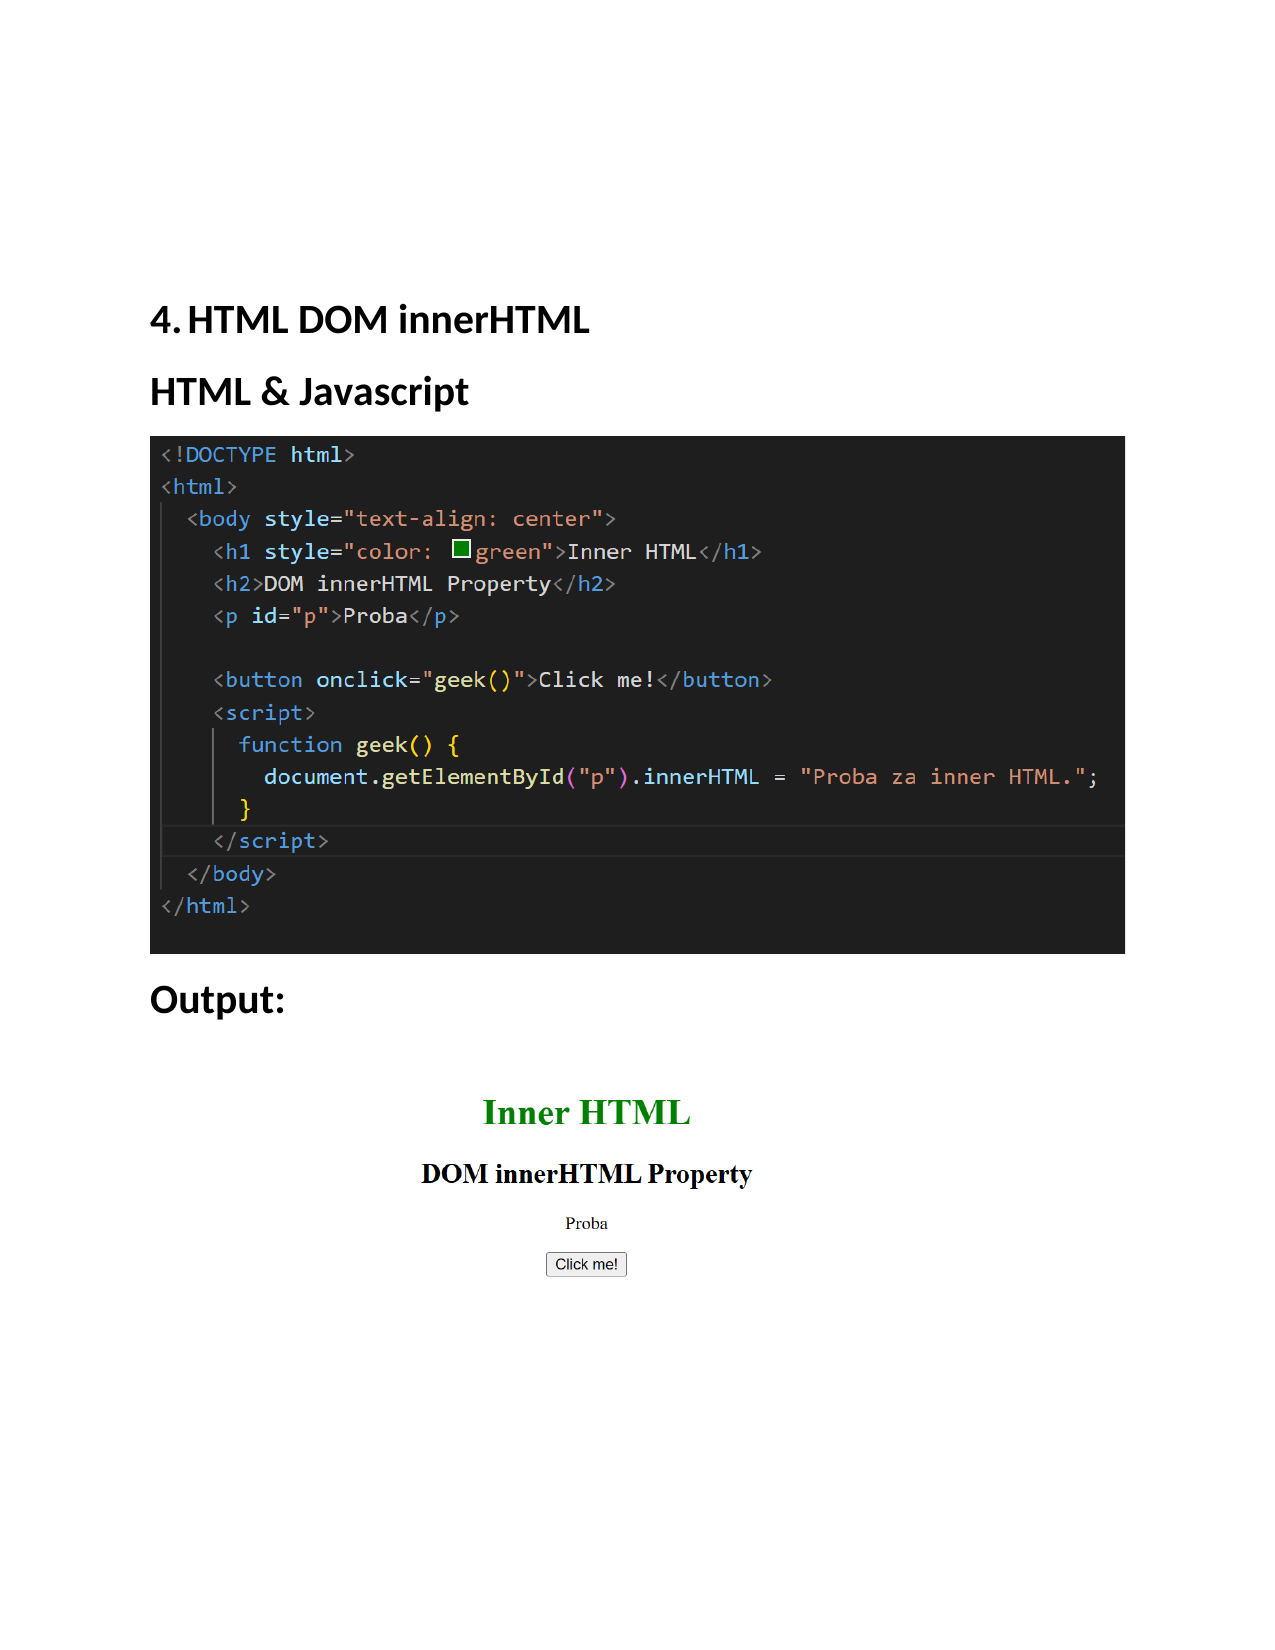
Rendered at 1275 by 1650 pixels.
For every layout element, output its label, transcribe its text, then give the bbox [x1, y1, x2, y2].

text 4. HTML DOM innerHTML [150, 293, 1125, 344]
text HTML & Javascript [150, 365, 1125, 416]
picture [331, 1092, 856, 1358]
picture [150, 436, 1125, 954]
text Output: [150, 973, 1125, 1023]
